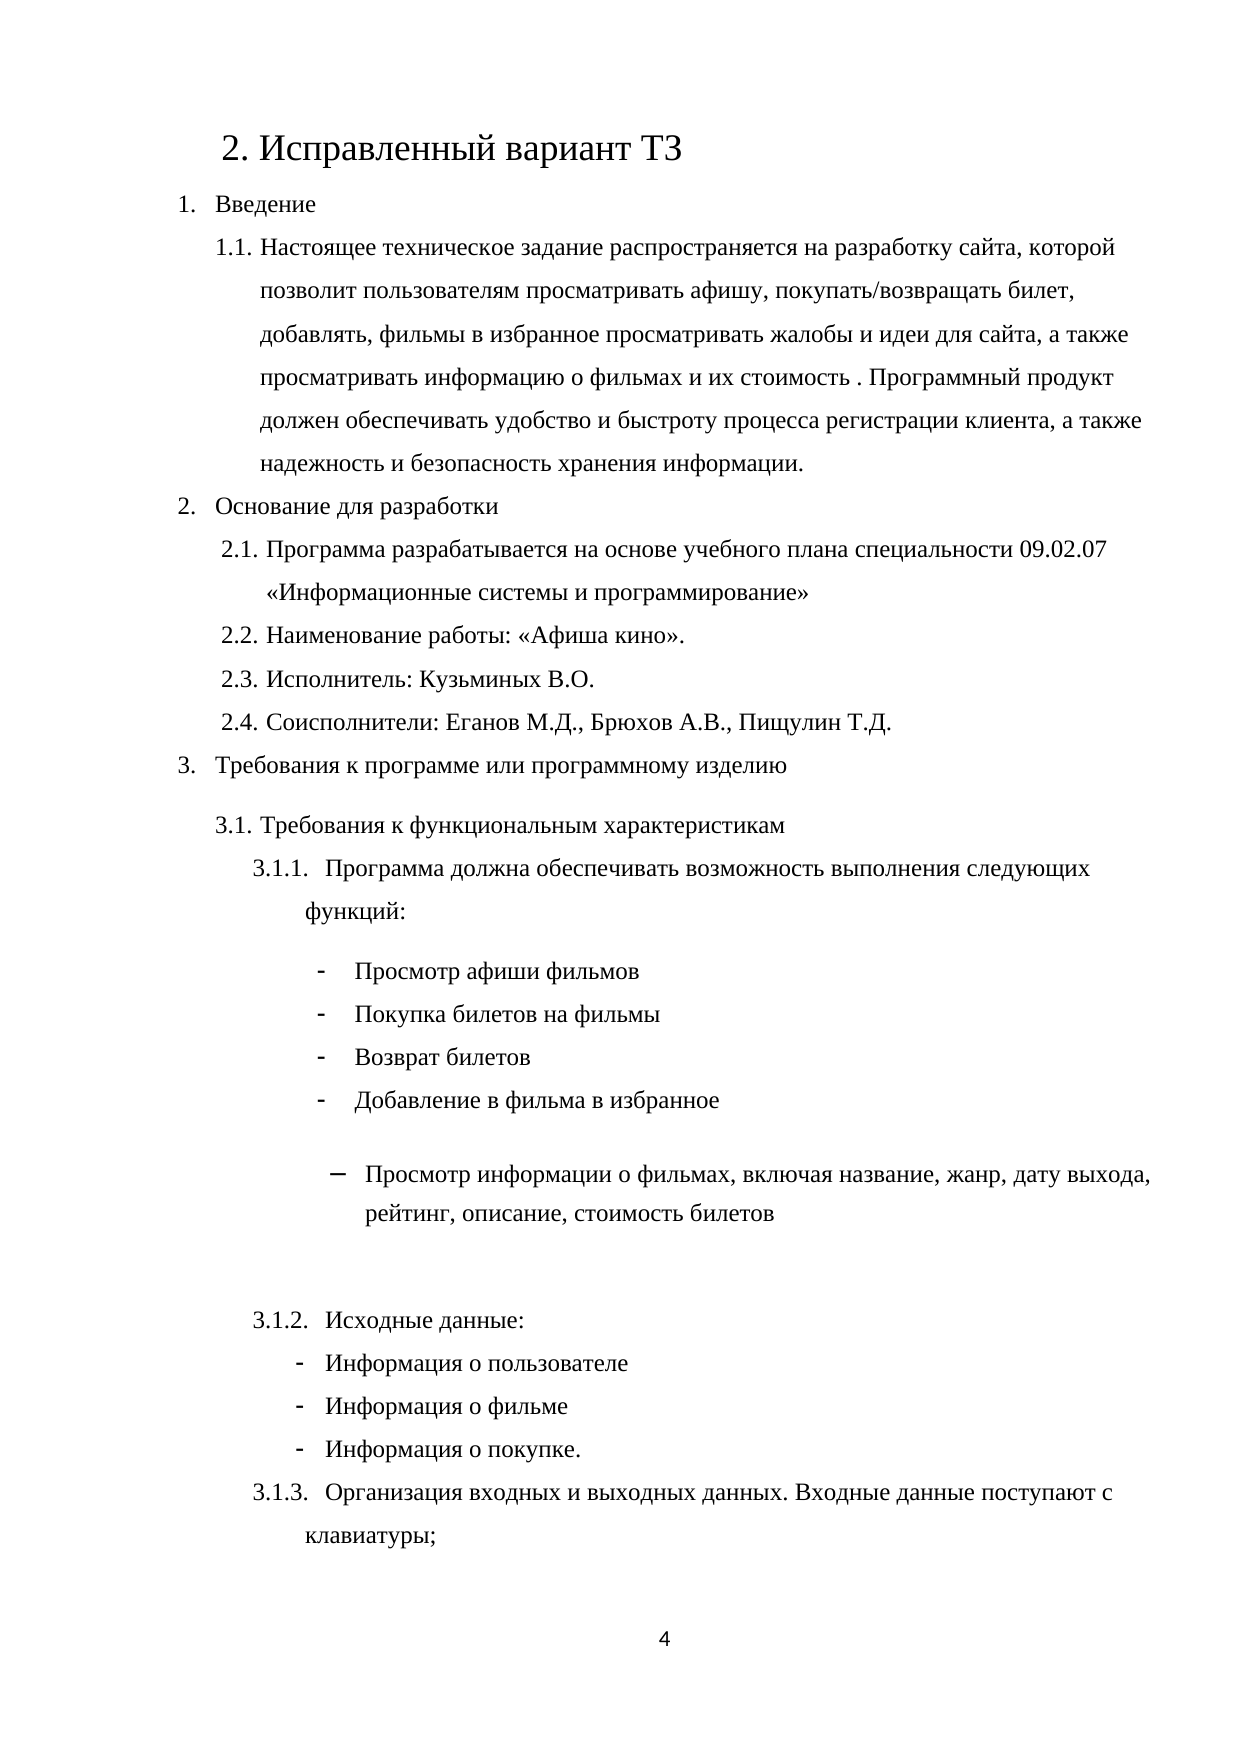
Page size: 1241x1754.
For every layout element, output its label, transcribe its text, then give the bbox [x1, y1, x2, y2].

list Требования к функциональным характеристикам [215, 810, 1152, 838]
list Соисполнители: Еганов М.Д., Брюхов А.В., Пищулин Т.Д. [221, 707, 1152, 736]
list Требования к программе или программному изделию [177, 750, 1152, 779]
list Покупка билетов на фильмы [317, 999, 1152, 1028]
list Программа разрабатывается на основе учебного плана специальности 09.02.07 «Информационные системы и программирование» [221, 534, 1152, 606]
list Исполнитель: Кузьминых В.О. [221, 664, 1152, 692]
list Программа должна обеспечивать возможность выполнения следующих функций: [252, 853, 1152, 925]
list Возврат билетов [317, 1042, 1152, 1071]
list Наименование работы: «Афиша кино». [221, 621, 1152, 649]
subtitle 2. Исправленный вариант ТЗ [221, 125, 1152, 168]
list Информация о фильме [295, 1391, 1152, 1420]
list Основание для разработки [177, 491, 1152, 520]
list Добавление в фильма в избранное [317, 1085, 1152, 1114]
list Исходные данные: [252, 1305, 1152, 1333]
list Просмотр афиши фильмов [317, 956, 1152, 984]
list Введение [177, 189, 1152, 218]
list Настоящее техническое задание распространяется на разработку сайта, которой позволит пользователям просматривать афишу, покупать/возвращать билет, добавлять, фильмы в избранное просматривать жалобы и идеи для сайта, а также просматривать информацию о фильмах и их стоимость . Программный продукт должен обеспечивать удобство и быстроту процесса регистрации клиента, а также надежность и безопасность хранения информации. [215, 232, 1152, 477]
list Информация о покупке. [295, 1434, 1152, 1463]
list Организация входных и выходных данных. Входные данные поступают с клавиатуры; [252, 1477, 1152, 1549]
list Просмотр информации о фильмах, включая название, жанр, дату выхода, рейтинг, описание, стоимость билетов [327, 1145, 1152, 1227]
list Информация о пользователе [295, 1348, 1152, 1377]
